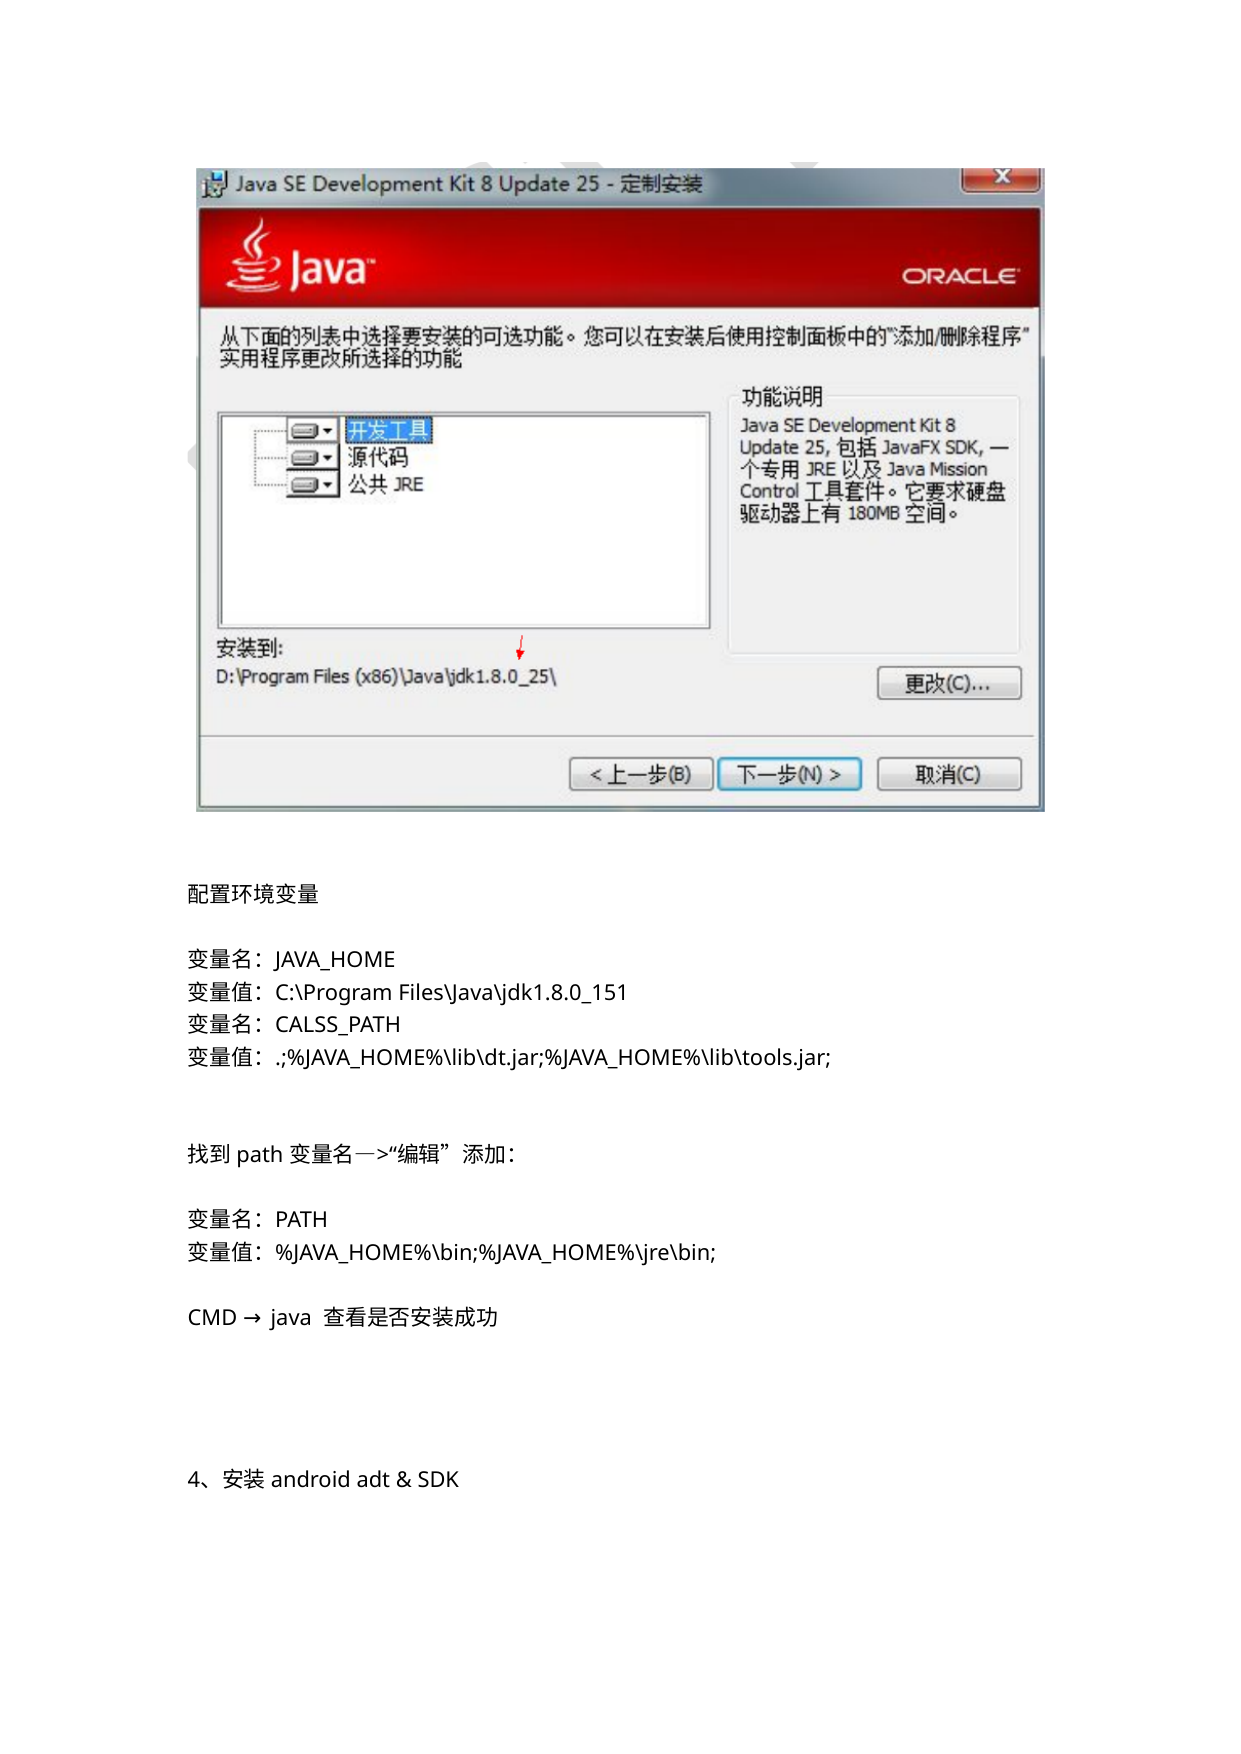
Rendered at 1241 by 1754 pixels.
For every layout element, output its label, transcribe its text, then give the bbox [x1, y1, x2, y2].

text 4、安装 android adt & SDK [187, 1462, 1053, 1494]
picture [187, 162, 1053, 816]
text 变量名：JAVA_HOME [187, 942, 1053, 974]
text 找到 path 变量名—>“编辑”添加： [187, 1137, 1053, 1169]
text CMD → java 查看是否安装成功 [187, 1299, 1053, 1332]
text 变量值：%JAVA_HOME%\bin;%JAVA_HOME%\jre\bin; [187, 1234, 1053, 1267]
text 配置环境变量 [187, 877, 1053, 909]
text 变量名：CALSS_PATH [187, 1007, 1053, 1039]
text 变量值：C:\Program Files\Java\jdk1.8.0_151 [187, 974, 1053, 1007]
text 变量值：.;%JAVA_HOME%\lib\dt.jar;%JAVA_HOME%\lib\tools.jar; [187, 1039, 1053, 1072]
text 变量名：PATH [187, 1202, 1053, 1234]
